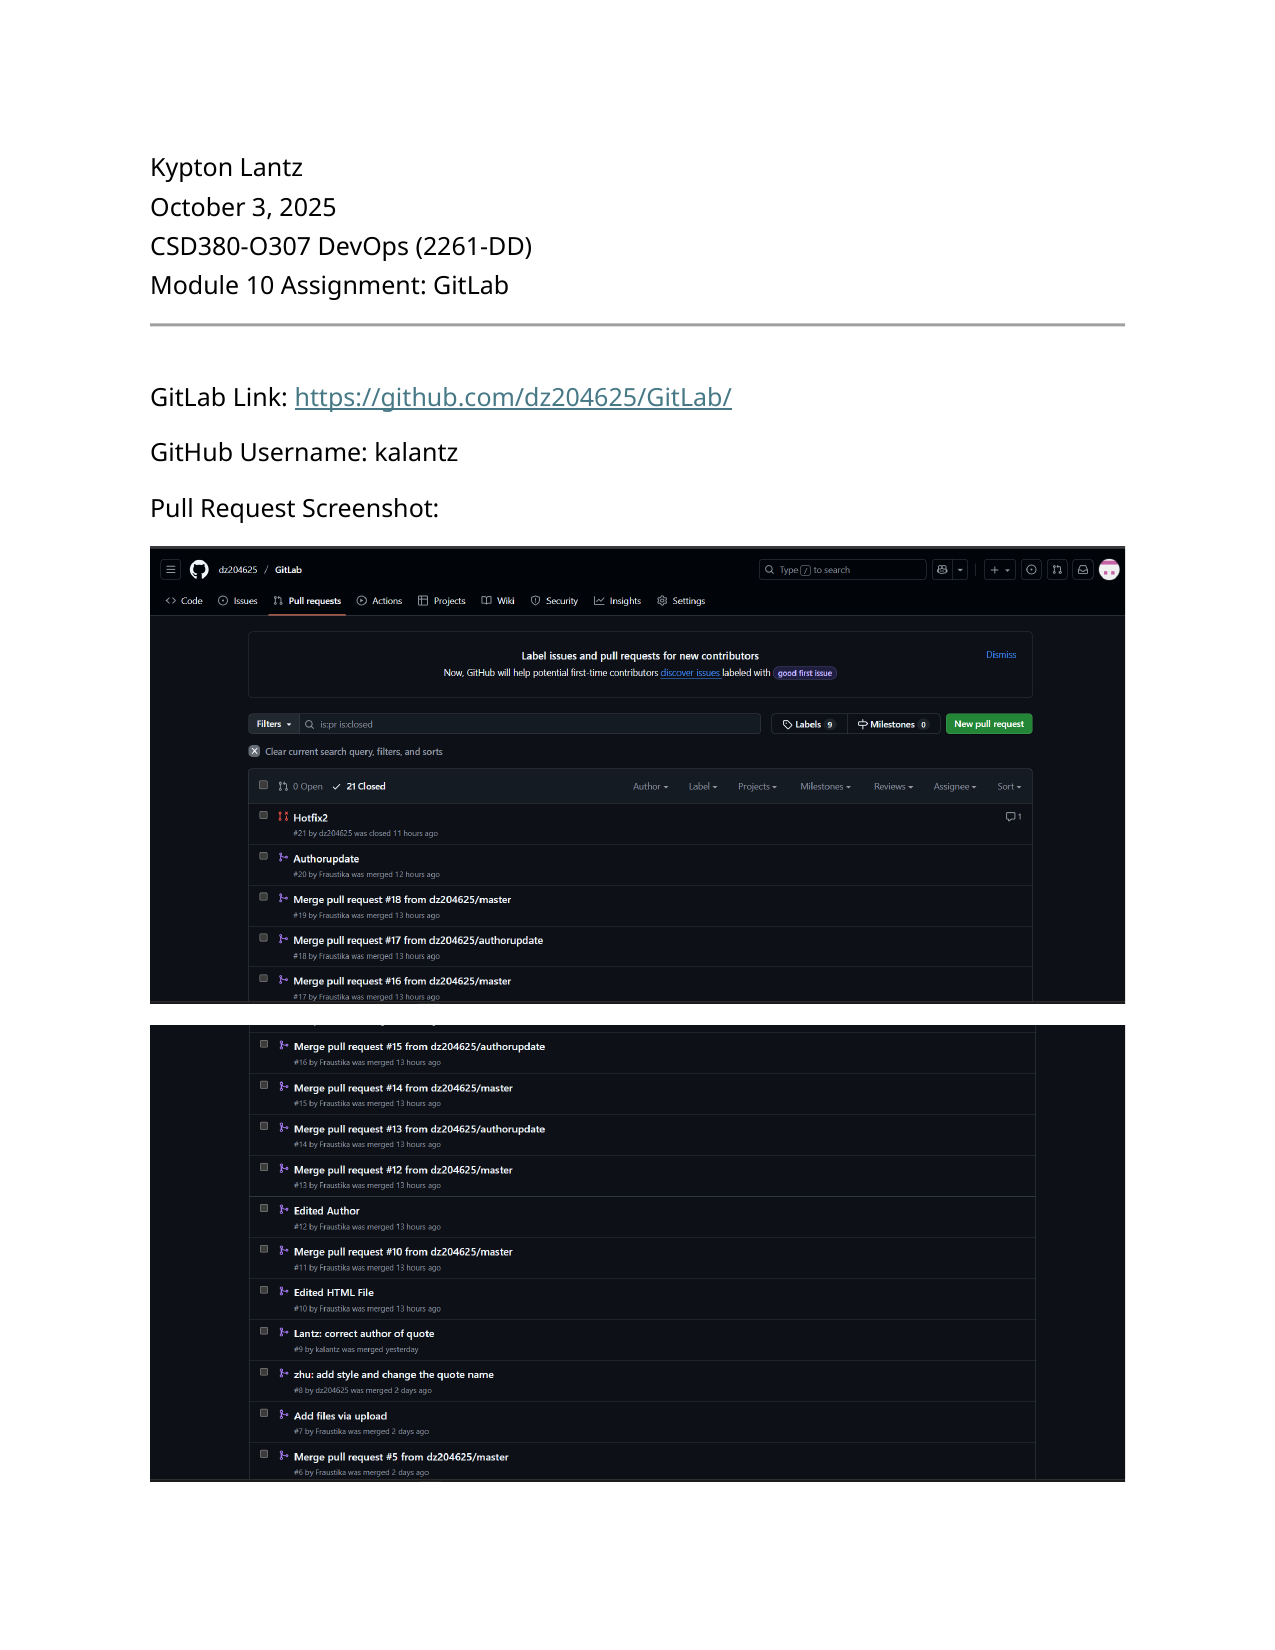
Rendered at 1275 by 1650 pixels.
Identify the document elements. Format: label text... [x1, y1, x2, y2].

picture [150, 1025, 1125, 1482]
text GitLab Link: https://github.com/dz204625/GitLab/ [150, 379, 1125, 413]
text Pull Request Screenshot: [150, 491, 1125, 525]
text Kypton Lantz October 3, 2025 CSD380-O307 DevOps (2261-DD) Module 10 Assignment: GitLab [150, 150, 1125, 302]
picture [150, 546, 1125, 1004]
text GitHub Username: kalantz [150, 435, 1125, 469]
